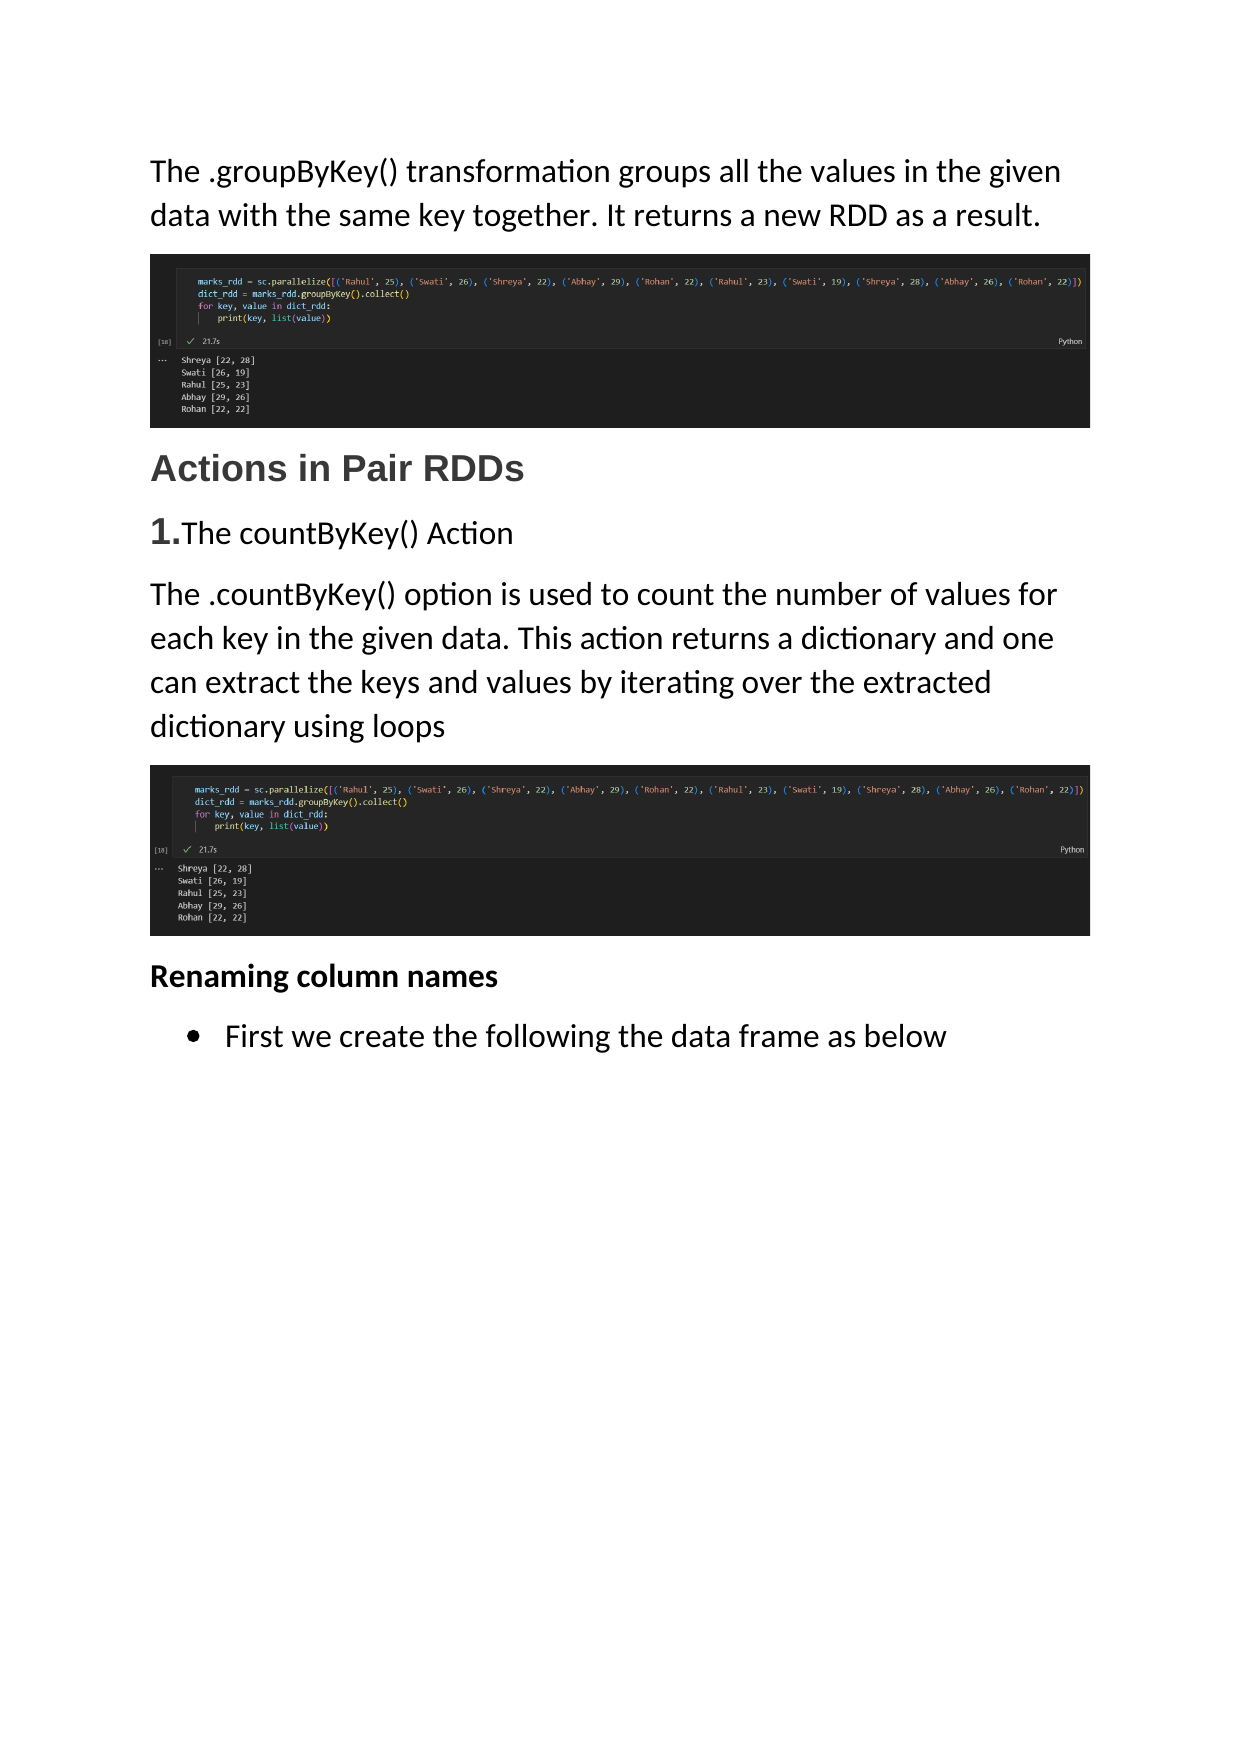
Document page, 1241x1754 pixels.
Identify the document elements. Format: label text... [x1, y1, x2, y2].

text Actions in Pair RDDs [150, 446, 1090, 489]
list First we create the following the data frame as below [187, 1015, 1090, 1056]
picture [150, 765, 1091, 936]
picture [150, 254, 1091, 428]
text The .groupByKey() transformation groups all the values in the given data with the same key together. It returns a new RDD as a result. [150, 150, 1090, 235]
text Renaming column names [150, 954, 1090, 995]
text 1.The countByKey() Action [150, 509, 1090, 553]
text The .countByKey() option is used to count the number of values for each key in the given data. This action returns a dictionary and one can extract the keys and values by iterating over the extracted dictionary using loops [150, 573, 1090, 746]
